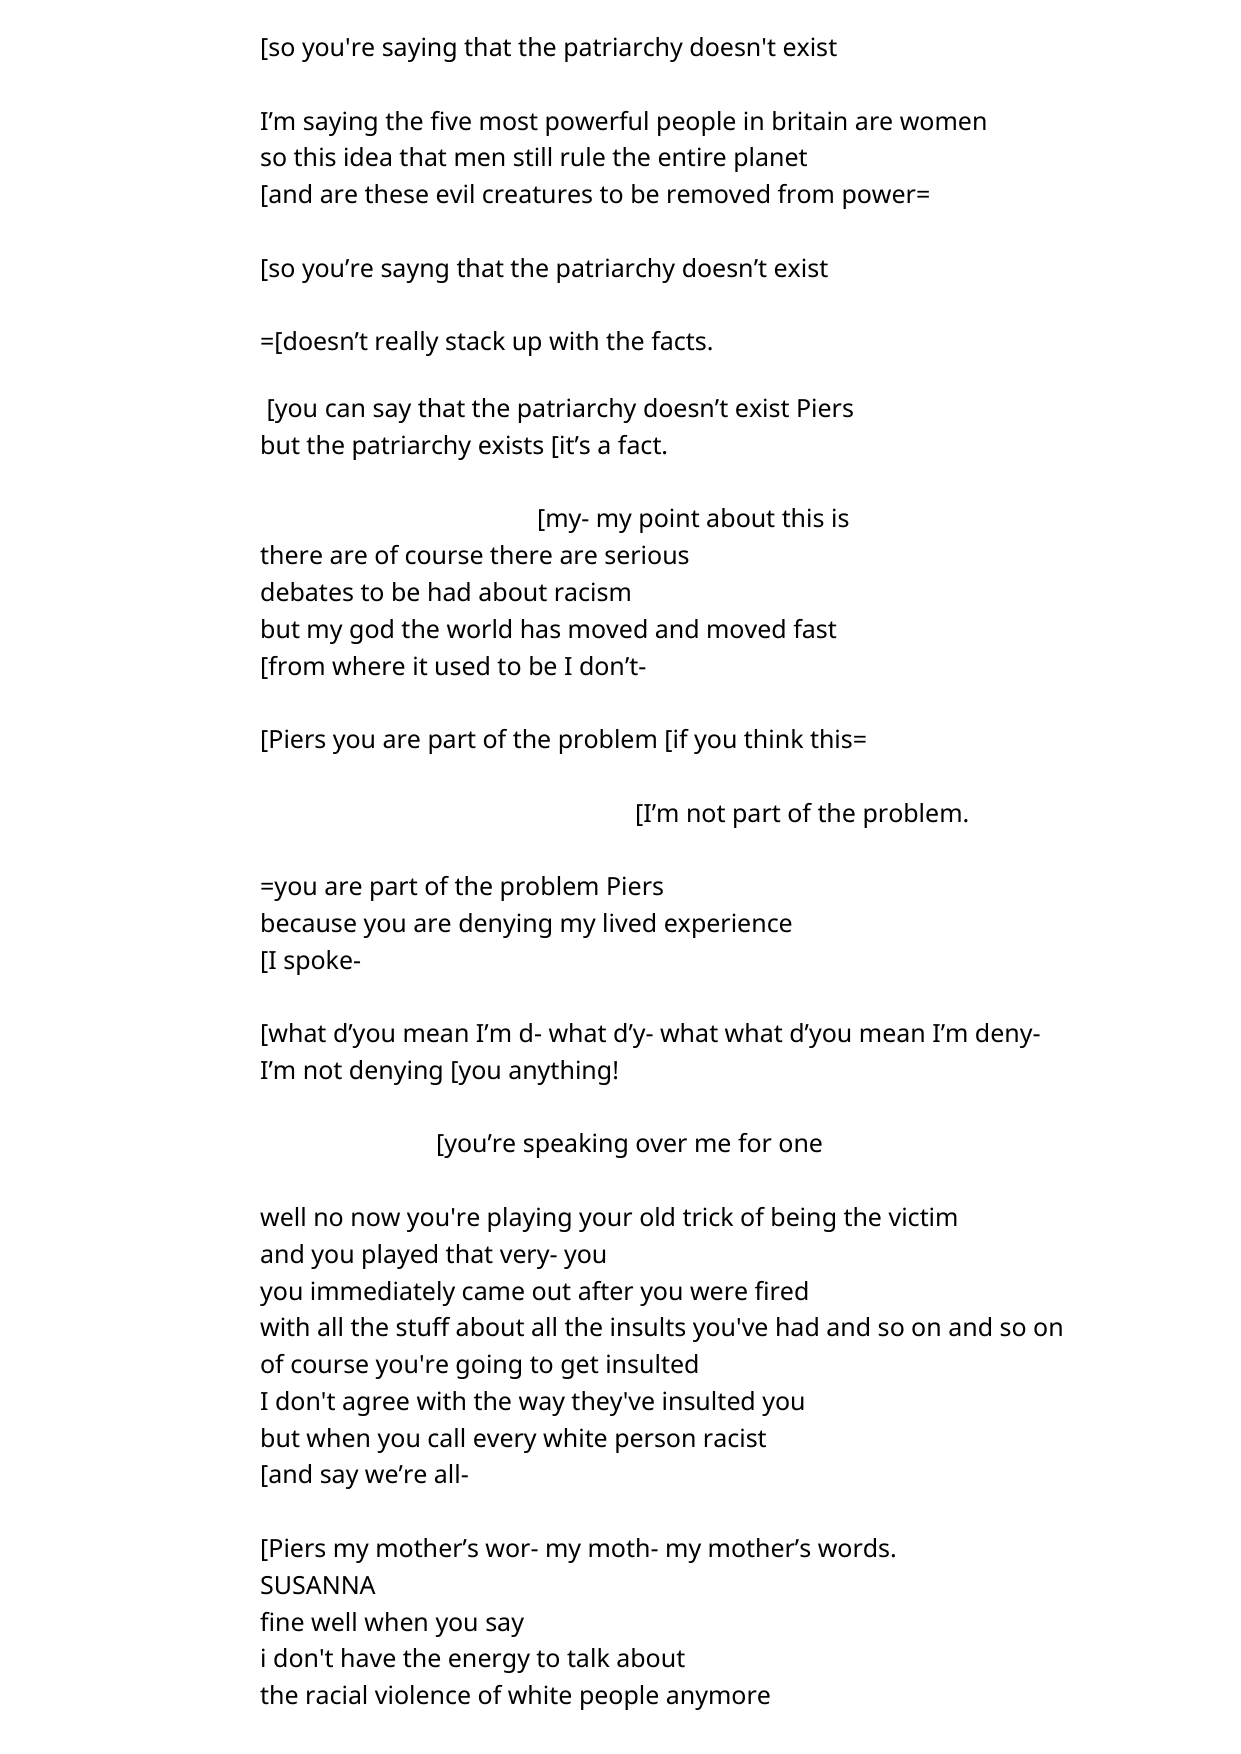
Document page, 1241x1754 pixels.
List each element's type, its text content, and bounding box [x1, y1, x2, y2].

text [you’re speaking over me for one [335, 1126, 1090, 1160]
text [my- my point about this is [410, 501, 1090, 535]
text [and are these evil creatures to be removed from power= [260, 177, 1090, 211]
text I don't agree with the way they've insulted you [260, 1383, 1090, 1418]
text debates to be had about racism [260, 574, 1090, 609]
text fine well when you say [260, 1604, 1090, 1638]
text [Piers my mother’s wor- my moth- my mother’s words. [260, 1531, 1090, 1565]
text but when you call every white person racist [260, 1420, 1090, 1454]
text [and say we’re all- [260, 1457, 1090, 1491]
text with all the stuff about all the insults you've had and so on and so on [260, 1310, 1090, 1344]
text and you played that very- you [260, 1236, 1090, 1271]
text [you can say that the patriarchy doesn’t exist Piers [260, 391, 1090, 425]
text but the patriarchy exists [it’s a fact. [260, 427, 1090, 462]
text [so you're saying that the patriarchy doesn't exist [260, 29, 1090, 64]
text I’m saying the five most powerful people in britain are women [260, 103, 1090, 137]
text of course you're going to get insulted [260, 1347, 1090, 1381]
text [what d’you mean I’m d- what d’y- what what d’you mean I’m deny- [260, 1016, 1090, 1050]
text =you are part of the problem Piers [260, 869, 1090, 903]
text but my god the world has moved and moved fast [260, 611, 1090, 645]
text the racial violence of white people anymore [260, 1678, 1090, 1712]
text =[doesn’t really stack up with the facts. [260, 324, 1090, 358]
text [from where it used to be I don’t- [260, 648, 1090, 682]
text well no now you're playing your old trick of being the victim [260, 1200, 1090, 1234]
text I’m not denying [you anything! [260, 1053, 1090, 1087]
text there are of course there are serious [260, 538, 1090, 572]
text so this idea that men still rule the entire planet [260, 140, 1090, 174]
text i don't have the energy to talk about [260, 1641, 1090, 1675]
text you immediately came out after you were fired [260, 1273, 1090, 1307]
text because you are denying my lived experience [260, 906, 1090, 939]
text [Piers you are part of the problem [if you think this= [260, 722, 1090, 756]
text [I’m not part of the problem. [260, 795, 1090, 829]
text [I spoke- [260, 942, 1090, 976]
text SUSANNA [260, 1567, 1090, 1601]
text [so you’re sayng that the patriarchy doesn’t exist [260, 250, 1090, 284]
